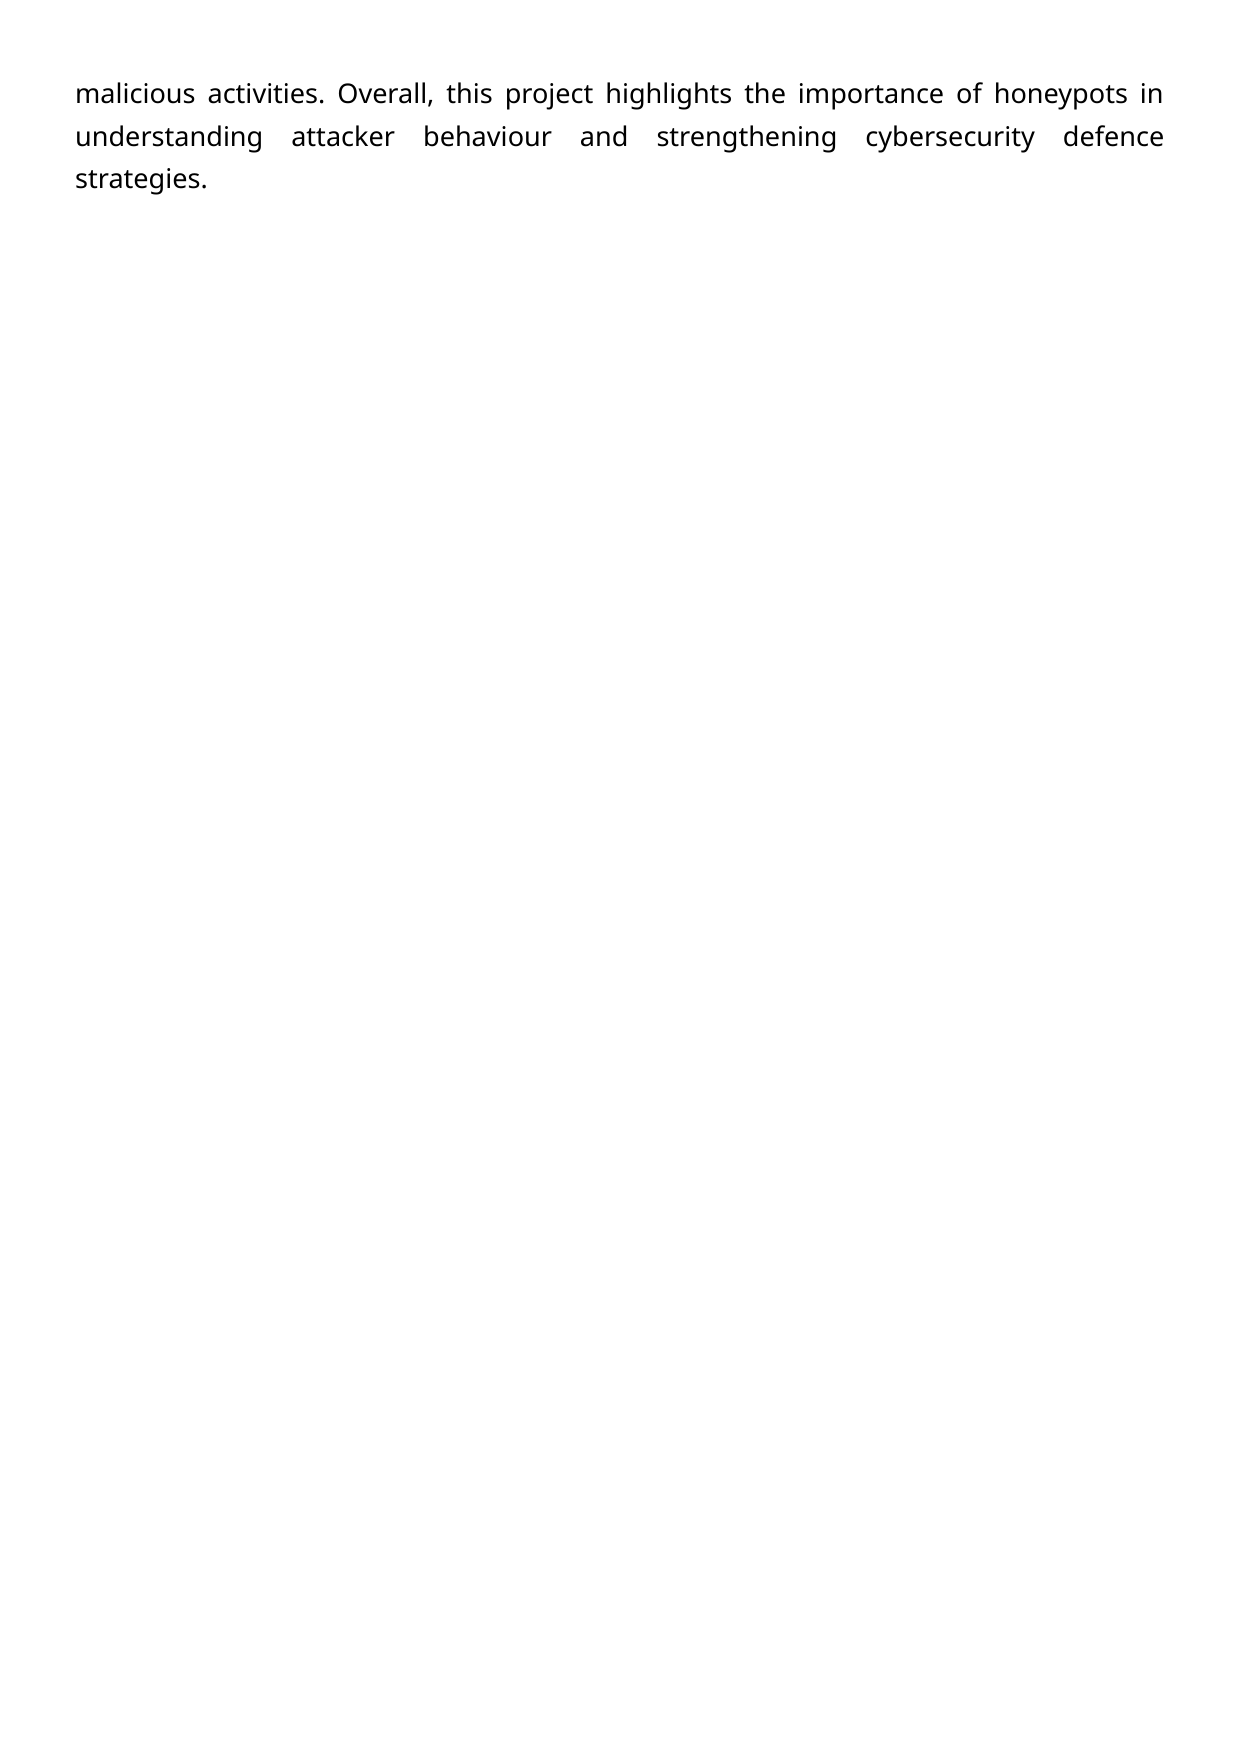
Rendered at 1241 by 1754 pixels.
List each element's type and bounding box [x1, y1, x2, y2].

text [75, 75, 1165, 197]
